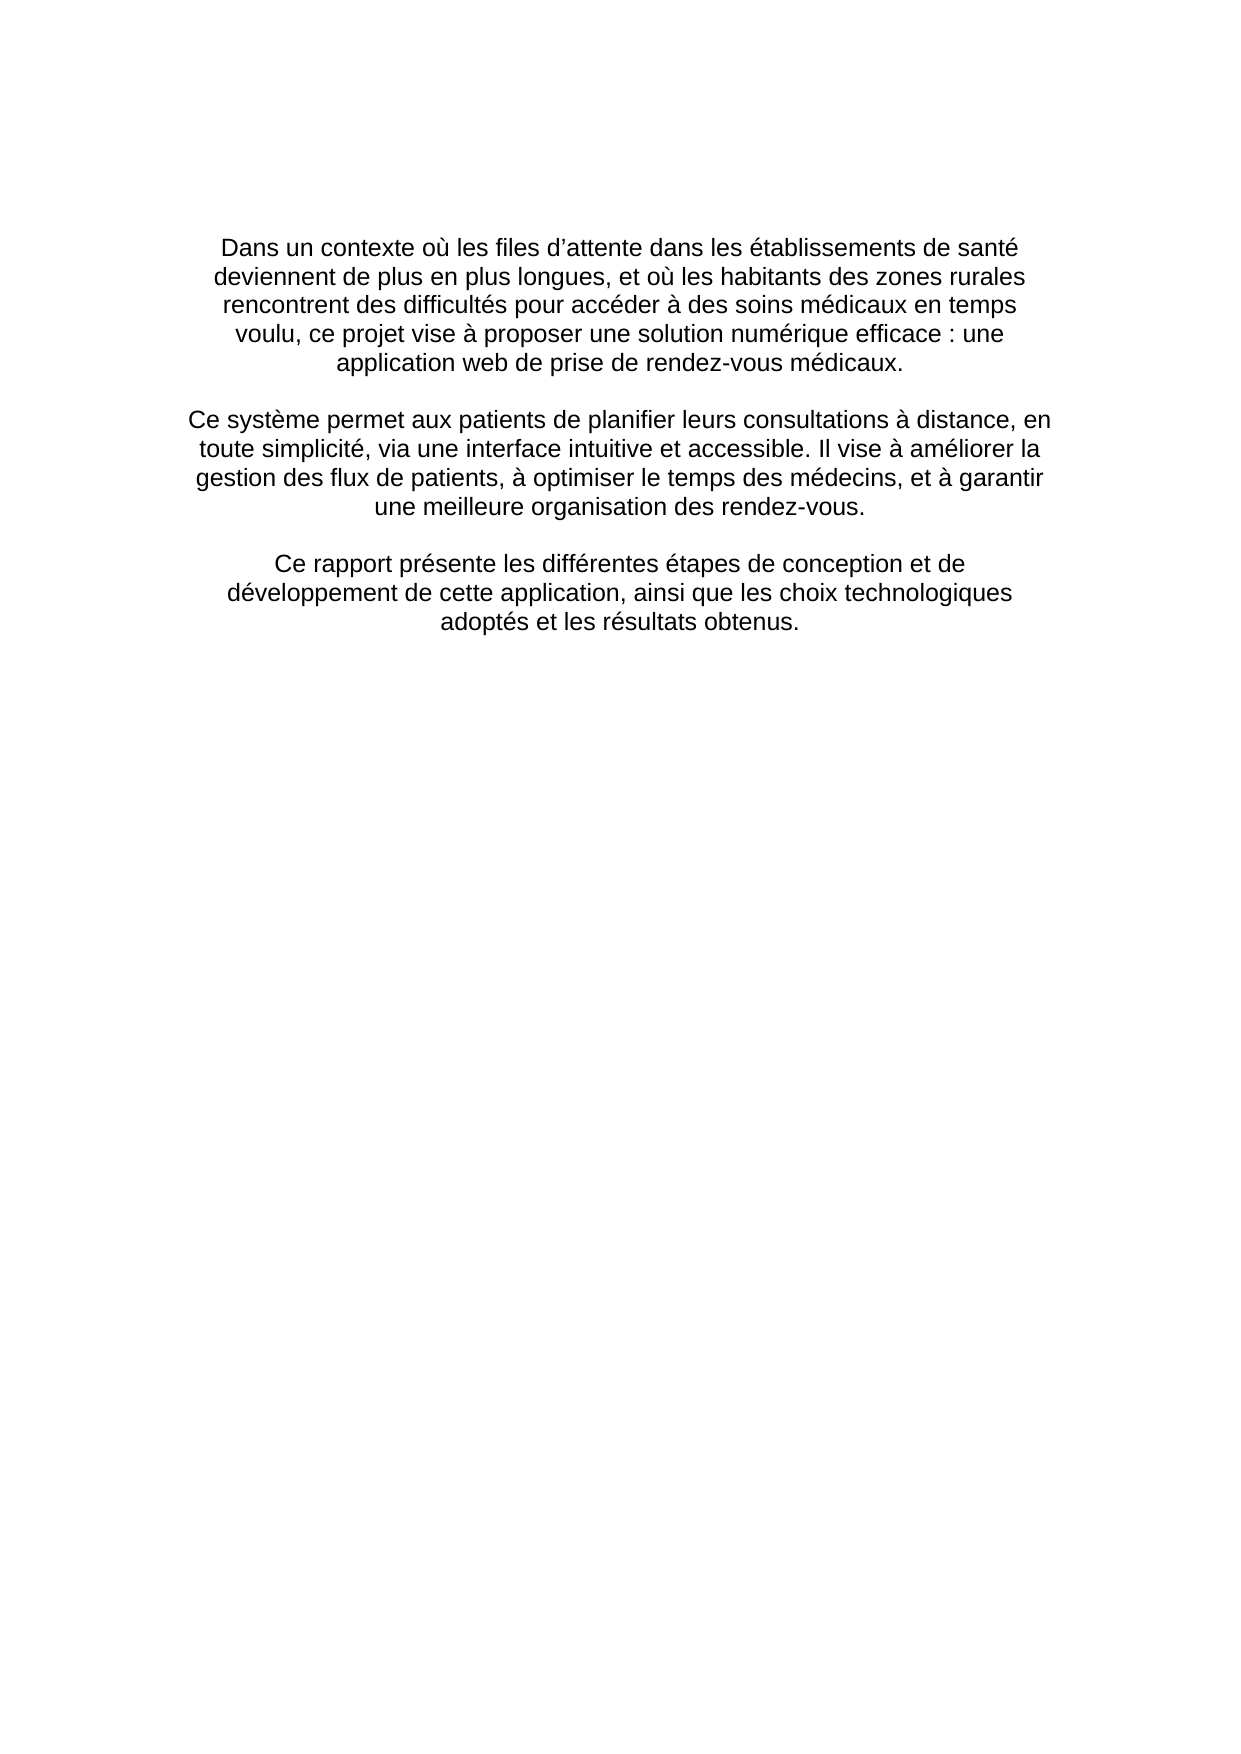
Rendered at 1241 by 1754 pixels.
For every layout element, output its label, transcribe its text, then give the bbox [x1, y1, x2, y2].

text Ce rapport présente les différentes étapes de conception et de développement de cette application, ainsi que les choix technologiques adoptés et les résultats obtenus. [187, 549, 1053, 635]
text Ce système permet aux patients de planifier leurs consultations à distance, en toute simplicité, via une interface intuitive et accessible. Il vise à améliorer la gestion des flux de patients, à optimiser le temps des médecins, et à garantir une meilleure organisation des rendez-vous. [187, 405, 1053, 520]
text Dans un contexte où les files d’attente dans les établissements de santé deviennent de plus en plus longues, et où les habitants des zones rurales rencontrent des difficultés pour accéder à des soins médicaux en temps voulu, ce projet vise à proposer une solution numérique efficace : une application web de prise de rendez-vous médicaux. [187, 233, 1053, 377]
